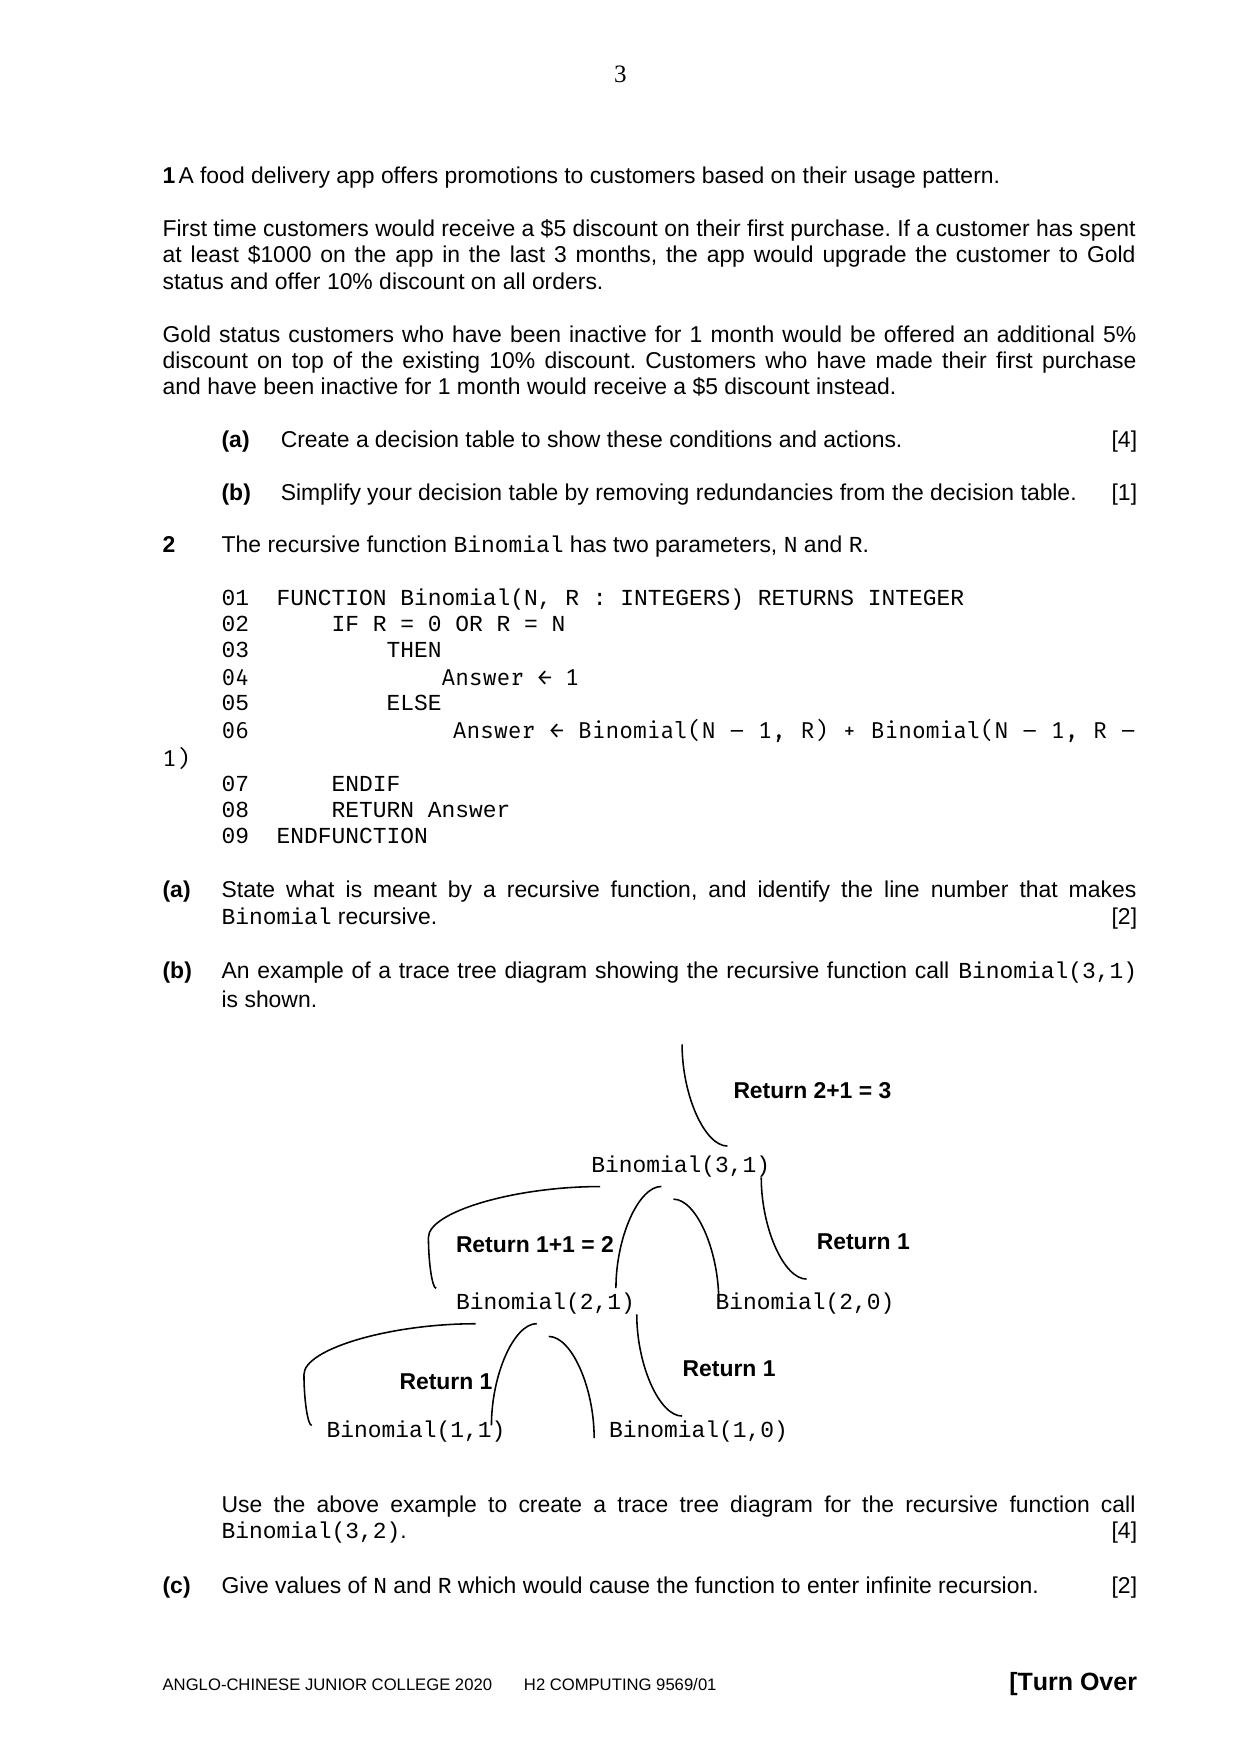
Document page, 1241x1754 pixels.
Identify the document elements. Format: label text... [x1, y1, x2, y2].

text 1 A food delivery app offers promotions to customers based on their usage pattern. [162, 162, 1137, 189]
text (a) State what is meant by a recursive function, and identify the line number that makes Binomial recursive. [2] [103, 876, 1137, 931]
text Use the above example to create a trace tree diagram for the recursive function call Binomial(3,2). [4] [103, 1491, 1137, 1546]
text (b) Simplify your decision table by removing redundancies from the decision table. [1] [162, 479, 1137, 505]
text (c) Give values of N and R which would cause the function to enter infinite recursion. [2] [103, 1572, 1137, 1600]
text (b) An example of a trace tree diagram showing the recursive function call Binomial(3,1) is shown. [103, 957, 1137, 1012]
text Gold status customers who have been inactive for 1 month would be offered an additional 5% discount on top of the existing 10% discount. Customers who have made their first purchase and have been inactive for 1 month would receive a $5 discount instead. [162, 321, 1137, 399]
text (a) Create a decision table to show these conditions and actions. [4] [162, 426, 1137, 452]
text 02 IF R = 0 OR R = N [162, 612, 1137, 638]
text 09 ENDFUNCTION [162, 824, 1137, 850]
text 01 FUNCTION Binomial(N, R : INTEGERS) RETURNS INTEGER [162, 586, 1137, 612]
text 08 RETURN Answer [162, 798, 1137, 824]
text 03 THEN [162, 638, 1137, 664]
text First time customers would receive a $5 discount on their first purchase. If a customer has spent at least $1000 on the app in the last 3 months, the app would upgrade the customer to Gold status and offer 10% discount on all orders. [162, 215, 1137, 294]
text 05 ELSE [162, 691, 1137, 717]
text 2 The recursive function Binomial has two parameters, N and R. [162, 531, 1137, 560]
text 07 ENDIF [162, 772, 1137, 798]
